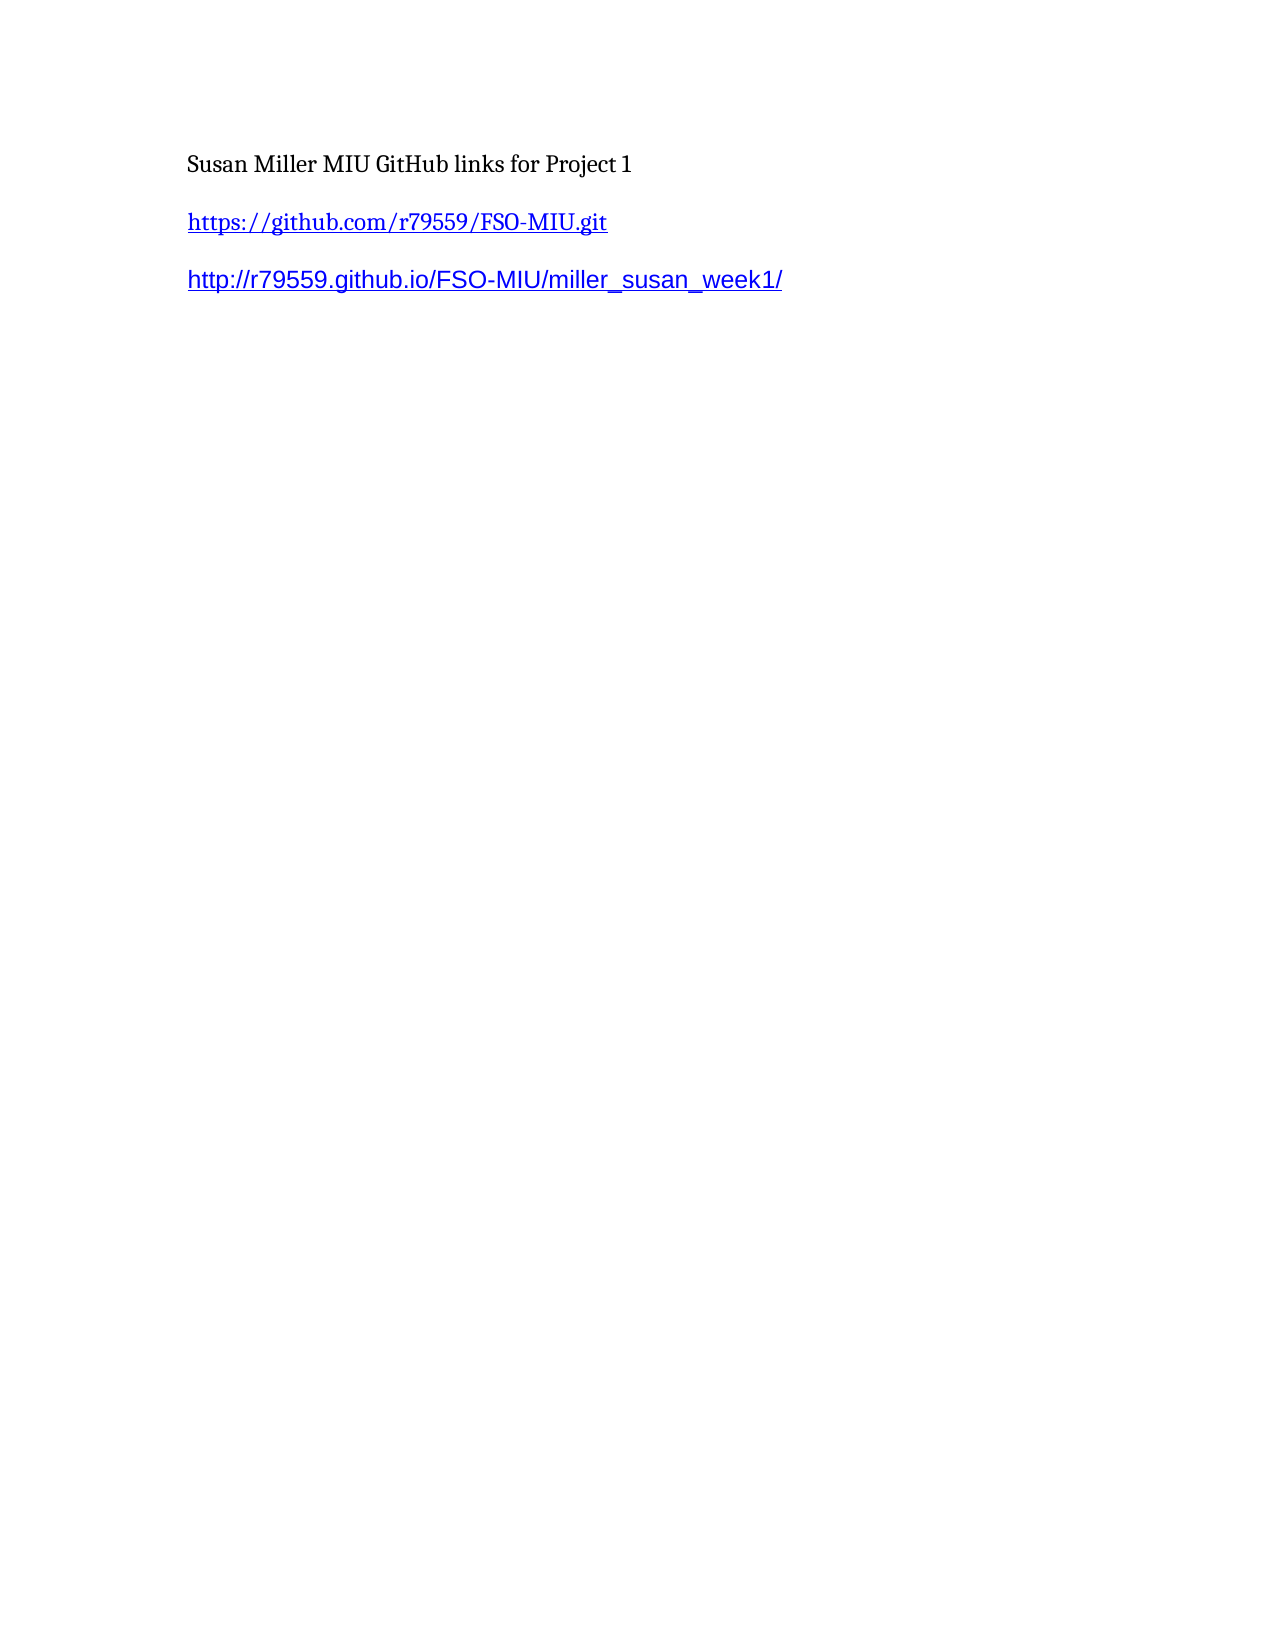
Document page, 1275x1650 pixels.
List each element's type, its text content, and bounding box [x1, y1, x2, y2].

text https://github.com/r79559/FSO-MIU.git [187, 207, 1087, 236]
text Susan Miller MIU GitHub links for Project 1 [187, 150, 1087, 179]
text http://r79559.github.io/FSO-MIU/miller_susan_week1/ [187, 265, 1087, 294]
